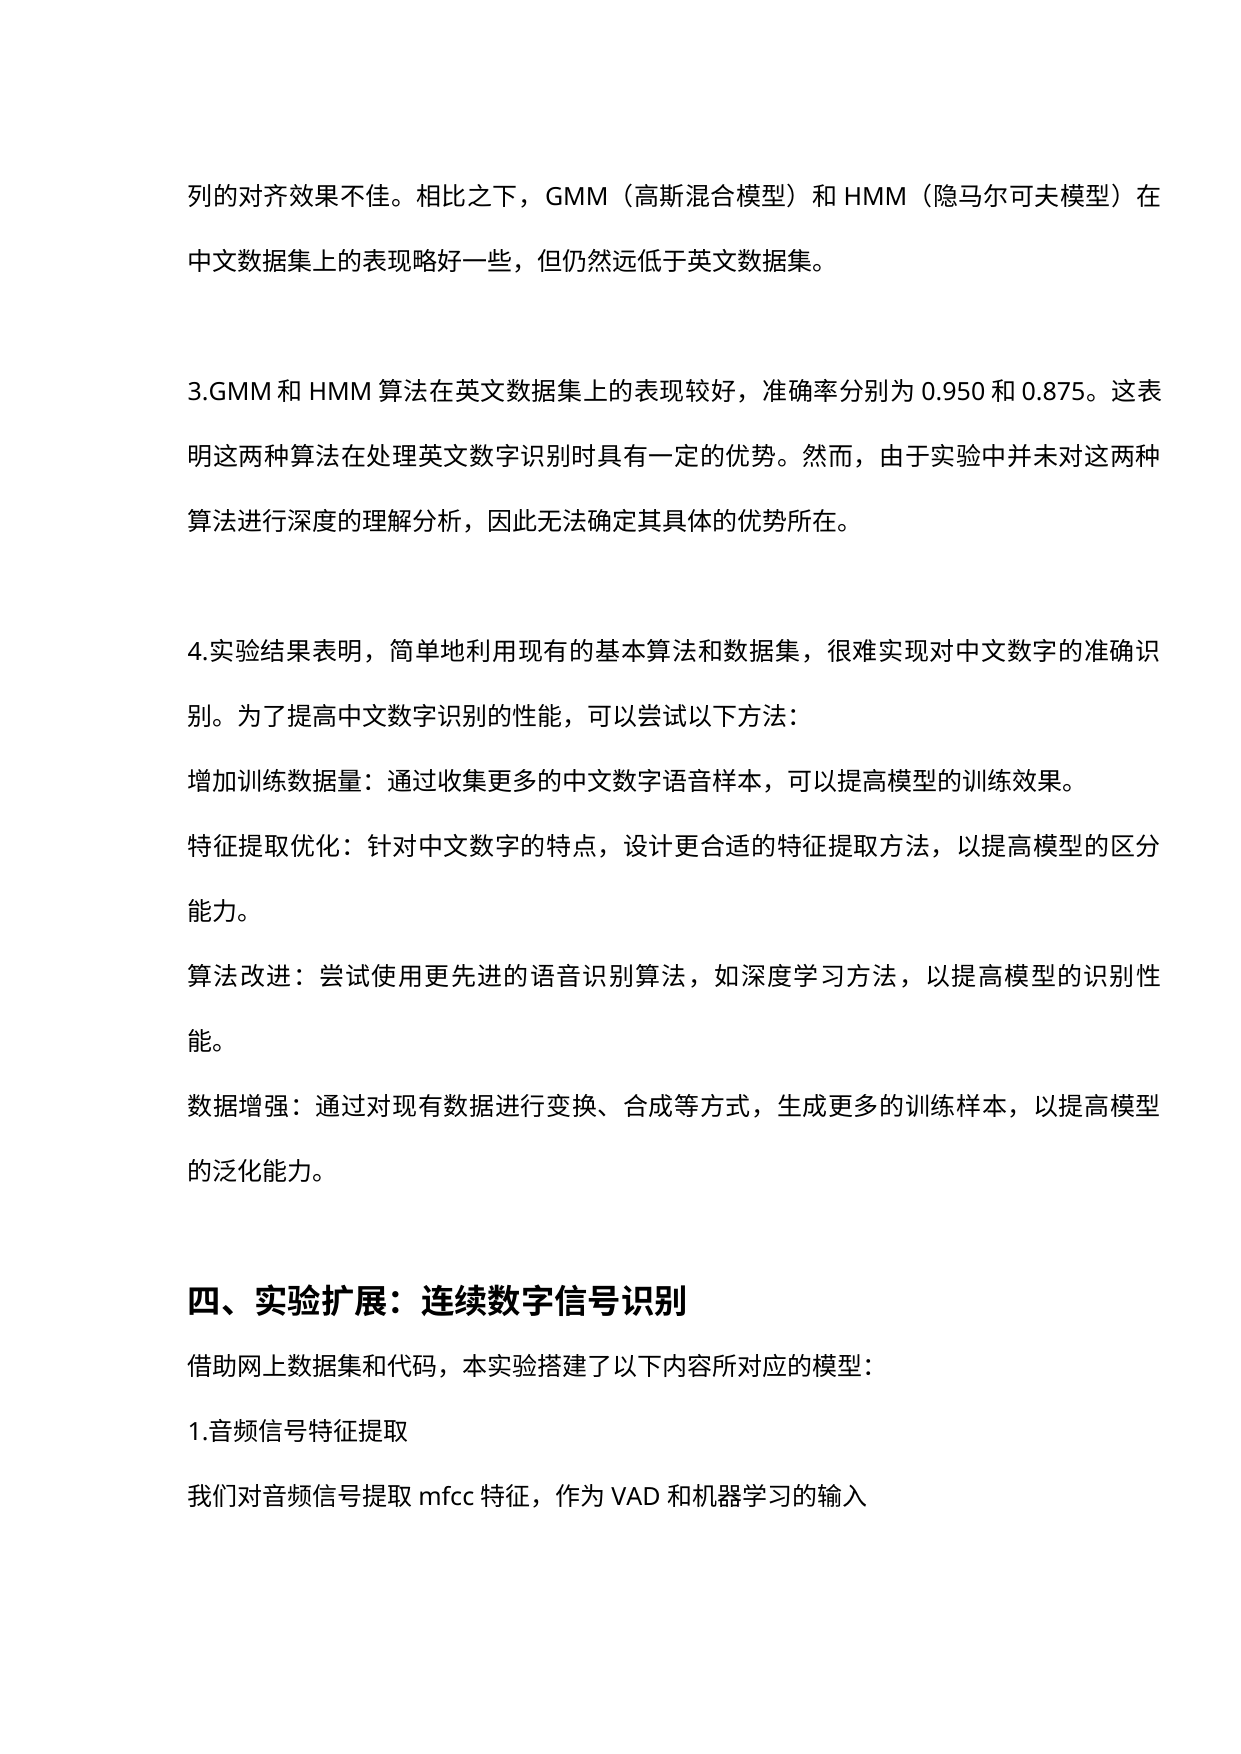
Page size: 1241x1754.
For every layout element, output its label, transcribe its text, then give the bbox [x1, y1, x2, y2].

list 实验扩展：连续数字信号识别 [187, 1267, 1162, 1332]
list 4.实验结果表明，简单地利用现有的基本算法和数据集，很难实现对中文数字的准确识别。为了提高中文数字识别的性能，可以尝试以下方法： [187, 617, 1162, 747]
list 增加训练数据量：通过收集更多的中文数字语音样本，可以提高模型的训练效果。 [187, 747, 1162, 812]
list 特征提取优化：针对中文数字的特点，设计更合适的特征提取方法，以提高模型的区分能力。 [187, 812, 1162, 942]
list 借助网上数据集和代码，本实验搭建了以下内容所对应的模型： [187, 1332, 1162, 1397]
list 算法改进：尝试使用更先进的语音识别算法，如深度学习方法，以提高模型的识别性能。 [187, 942, 1162, 1072]
list 1.音频信号特征提取 [187, 1397, 1162, 1462]
list 数据增强：通过对现有数据进行变换、合成等方式，生成更多的训练样本，以提高模型的泛化能力。 [187, 1072, 1162, 1202]
list 我们对音频信号提取 mfcc 特征，作为 VAD 和机器学习的输入 [187, 1462, 1162, 1527]
list 3.GMM和HMM算法在英文数据集上的表现较好，准确率分别为0.950和0.875。这表明这两种算法在处理英文数字识别时具有一定的优势。然而，由于实验中并未对这两种算法进行深度的理解分析，因此无法确定其具体的优势所在。 [187, 357, 1162, 552]
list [187, 162, 1162, 292]
